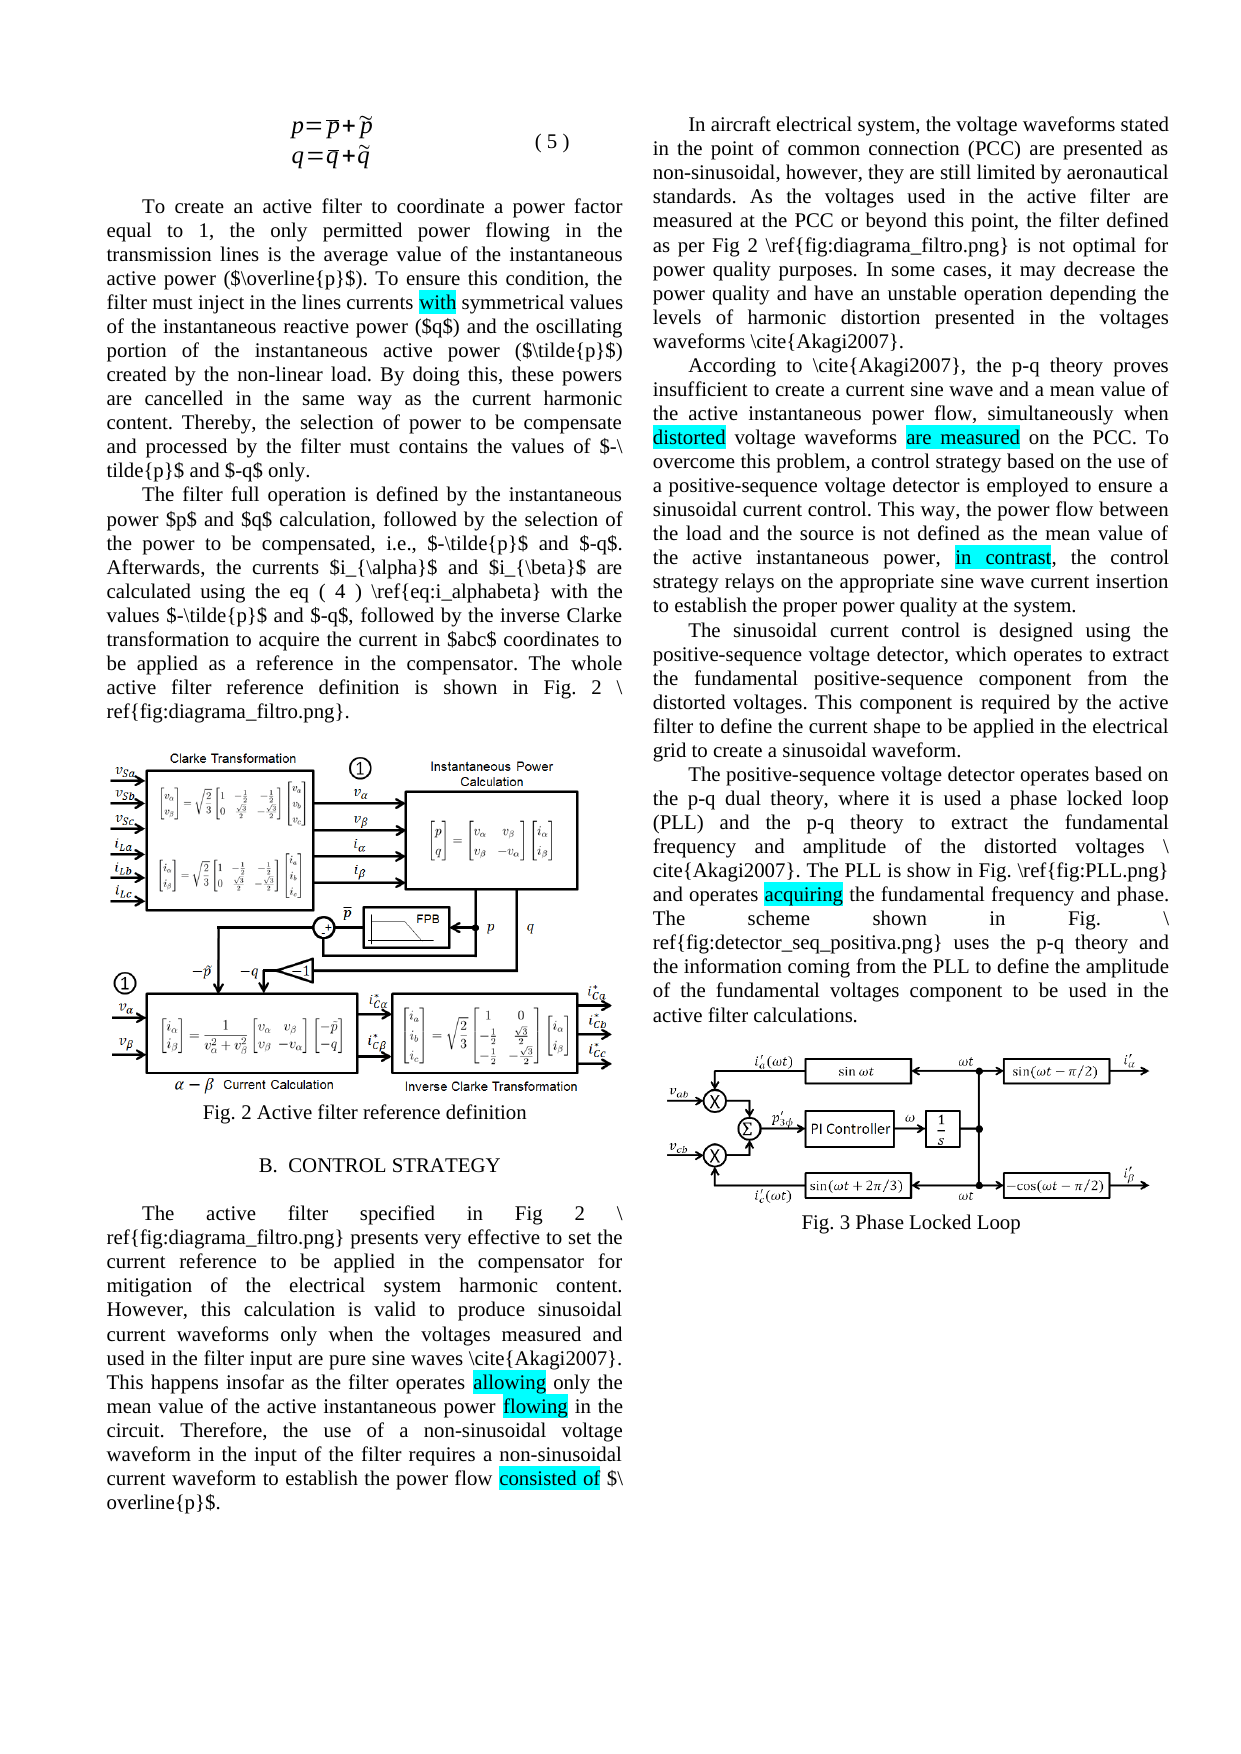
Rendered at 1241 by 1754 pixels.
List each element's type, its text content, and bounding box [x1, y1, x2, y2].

text The active filter specified in Fig 2 \ref{fig:diagrama_filtro.png} presents very effective to set the current reference to be applied in the compensator for mitigation of the electrical system harmonic content. However, this calculation is valid to produce sinusoidal current waveforms only when the voltages measured and used in the filter input are pure sine waves \cite{Akagi2007}. This happens insofar as the filter operates allowing only the mean value of the active instantaneous power flowing in the circuit. Therefore, the use of a non-sinusoidal voltage waveform in the input of the filter requires a non-sinusoidal current waveform to establish the power flow consisted of $\overline{p}$. [106, 1201, 623, 1514]
text To create an active filter to coordinate a power factor equal to 1, the only permitted power flowing in the transmission lines is the average value of the instantaneous active power ($\overline{p}$). To ensure this condition, the filter must inject in the lines currents with symmetrical values of the instantaneous reactive power ($q$) and the oscillating portion of the instantaneous active power ($\tilde{p}$) created by the non-linear load. By doing this, these powers are cancelled in the same way as the current harmonic content. Thereby, the selection of power to be compensate and processed by the filter must contains the values of $-\tilde{p}$ and $-q$ only. [106, 194, 623, 482]
picture [106, 747, 623, 1101]
text Fig. 2 Active filter reference definition [106, 1101, 623, 1124]
text Fig. 3 Phase Locked Loop [653, 1210, 1169, 1234]
picture [664, 1050, 1158, 1210]
text The positive-sequence voltage detector operates based on the p-q dual theory, where it is used a phase locked loop (PLL) and the p-q theory to extract the fundamental frequency and amplitude of the distorted voltages \cite{Akagi2007}. The PLL is show in Fig. \ref{fig:PLL.png} and operates acquiring the fundamental frequency and phase. The scheme shown in Fig. \ref{fig:detector_seq_positiva.png} uses the p-q theory and the information coming from the PLL to define the amplitude of the fundamental voltages component to be used in the active filter calculations. [653, 762, 1169, 1027]
table_header [139, 112, 523, 169]
text The filter full operation is defined by the instantaneous power $p$ and $q$ calculation, followed by the selection of the power to be compensated, i.e., $-\tilde{p}$ and $-q$. Afterwards, the currents $i_{\alpha}$ and $i_{\beta}$ are calculated using the eq ( 4 ) \ref{eq:i_alphabeta} with the values $-\tilde{p}$ and $-q$, followed by the inverse Clarke transformation to acquire the current in $abc$ coordinates to be applied as a reference in the compensator. The whole active filter reference definition is shown in Fig. 2 \ref{fig:diagrama_filtro.png}. [106, 482, 623, 723]
text The sinusoidal current control is designed using the positive-sequence voltage detector, which operates to extract the fundamental positive-sequence component from the distorted voltages. This component is required by the active filter to define the current shape to be applied in the electrical grid to create a sinusoidal waveform. [653, 617, 1169, 762]
text According to \cite{Akagi2007}, the p-q theory proves insufficient to create a current sine wave and a mean value of the active instantaneous power flow, simultaneously when distorted voltage waveforms are measured on the PCC. To overcome this problem, a control strategy based on the use of a positive-sequence voltage detector is employed to ensure a sinusoidal current control. This way, the power flow between the load and the source is not defined as the mean value of the active instantaneous power, in contrast, the control strategy relays on the appropriate sine wave current insertion to establish the proper power quality at the system. [653, 353, 1169, 617]
table_header ( 5 ) [523, 112, 612, 169]
text In aircraft electrical system, the voltage waveforms stated in the point of common connection (PCC) are presented as non-sinusoidal, however, they are still limited by aeronautical standards. As the voltages used in the active filter are measured at the PCC or beyond this point, the filter defined as per Fig 2 \ref{fig:diagrama_filtro.png} is not optimal for power quality purposes. In some cases, it may decrease the power quality and have an unstable operation depending the levels of harmonic distortion presented in the voltages waveforms \cite{Akagi2007}. [653, 112, 1169, 353]
list Control Strategy [136, 1153, 623, 1177]
